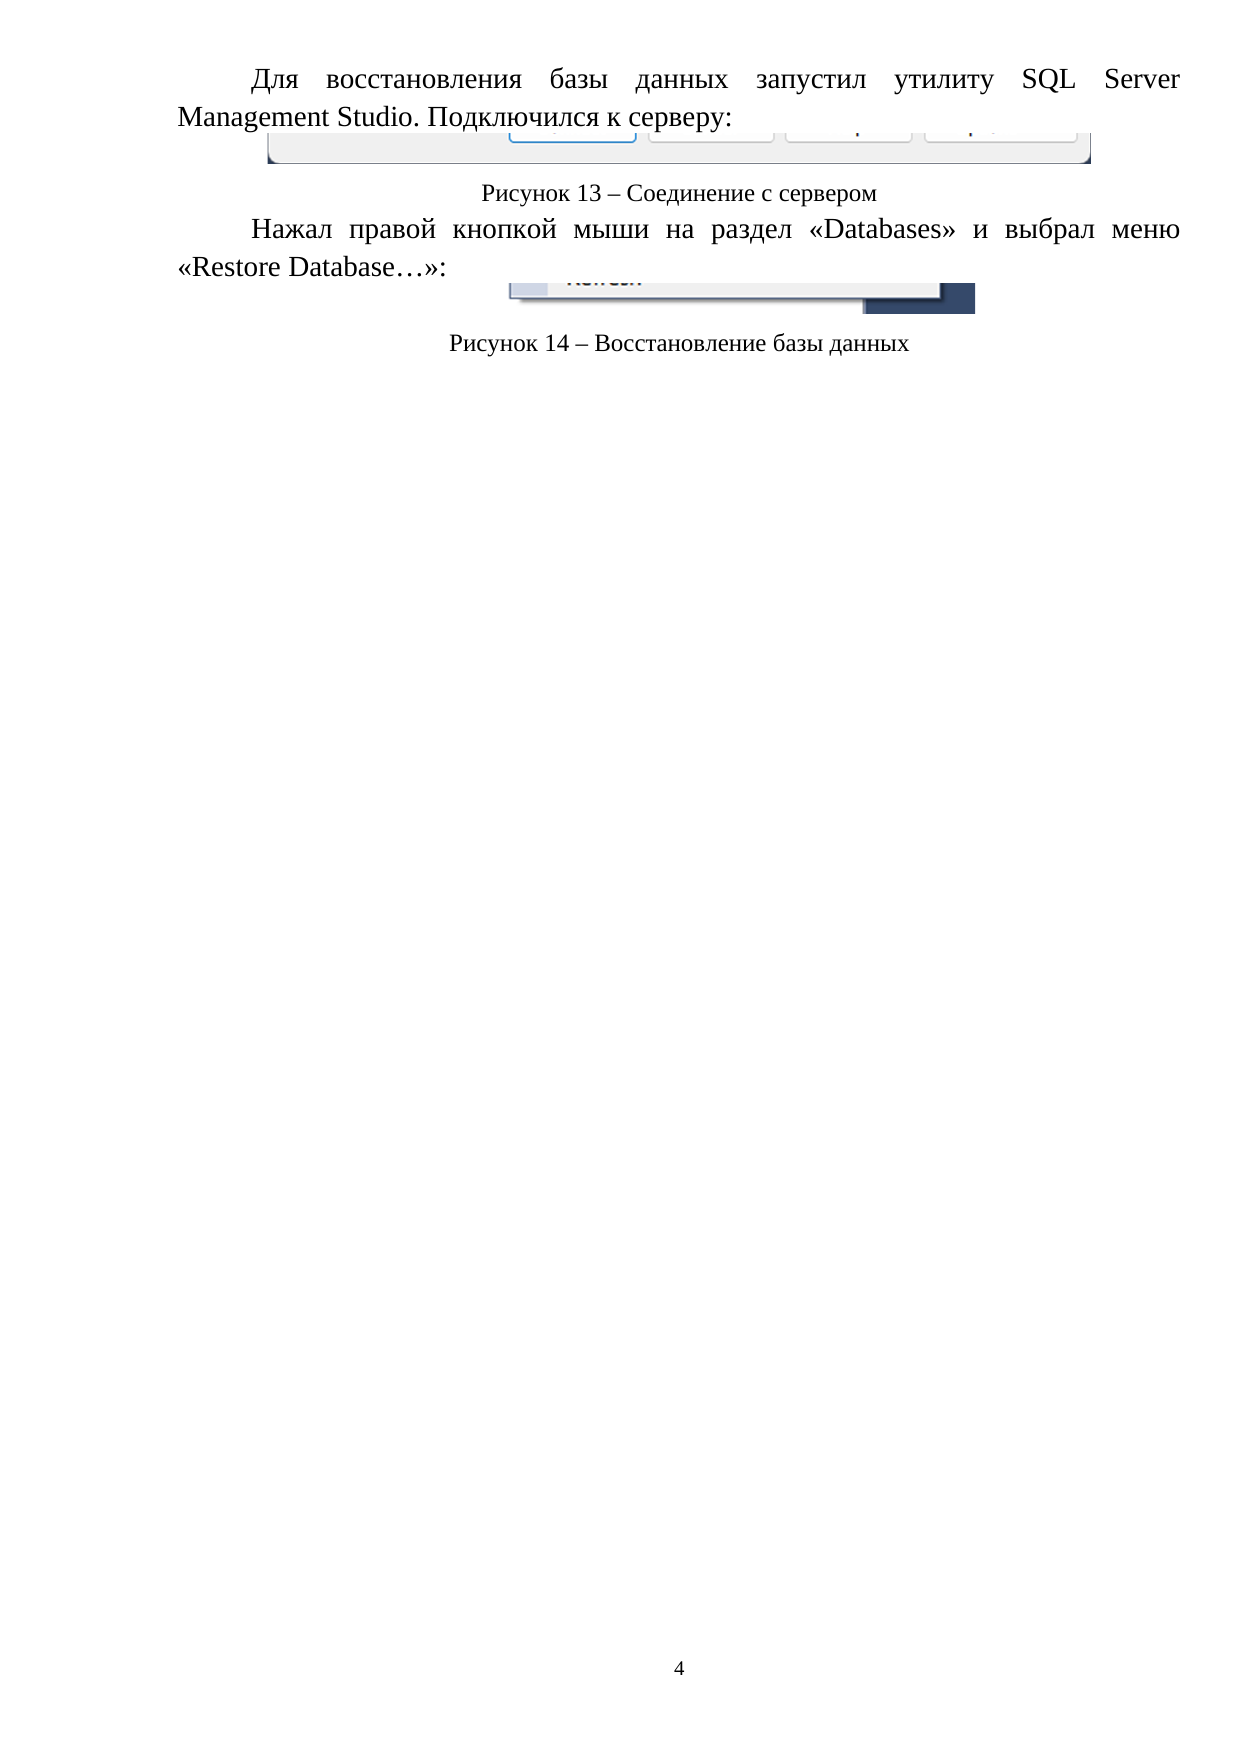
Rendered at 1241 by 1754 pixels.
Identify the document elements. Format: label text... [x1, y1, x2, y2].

text Для восстановления базы данных запустил утилиту SQL Server Management Studio. Подключился к серверу: [177, 59, 1181, 134]
picture [267, 133, 1091, 164]
text Рисунок 14 – Восстановление базы данных [177, 284, 1181, 359]
text Нажал правой кнопкой мыши на раздел «Databases» и выбрал меню «Restore Database…»: [177, 209, 1181, 284]
picture [383, 283, 976, 314]
